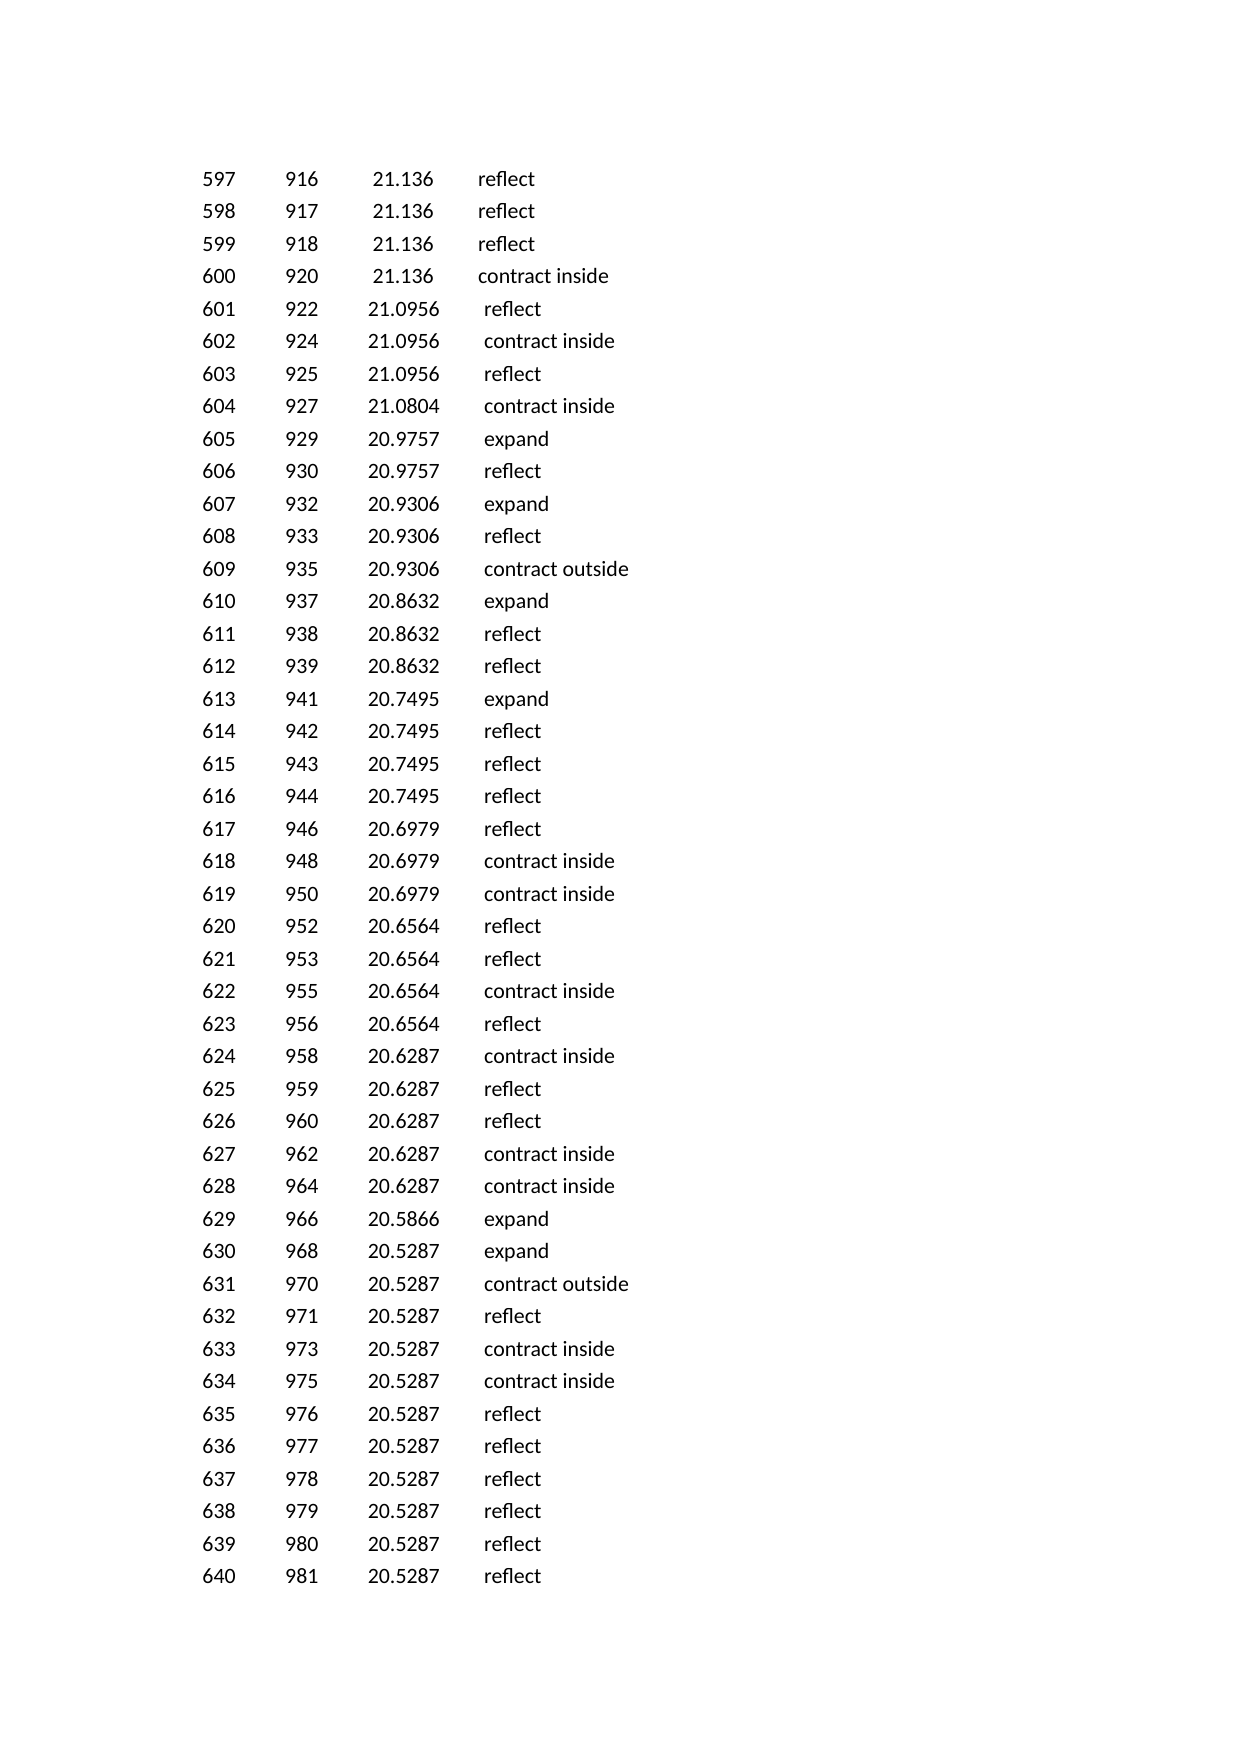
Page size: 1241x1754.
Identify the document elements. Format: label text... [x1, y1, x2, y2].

text 635 976 20.5287 reflect [187, 1397, 1053, 1429]
text 602 924 21.0956 contract inside [187, 324, 1053, 357]
text 625 959 20.6287 reflect [187, 1072, 1053, 1104]
text 604 927 21.0804 contract inside [187, 389, 1053, 422]
text 606 930 20.9757 reflect [187, 454, 1053, 487]
text 603 925 21.0956 reflect [187, 357, 1053, 389]
text 597 916 21.136 reflect [187, 162, 1053, 194]
text 601 922 21.0956 reflect [187, 292, 1053, 324]
text 636 977 20.5287 reflect [187, 1429, 1053, 1462]
text 621 953 20.6564 reflect [187, 942, 1053, 974]
text 639 980 20.5287 reflect [187, 1527, 1053, 1559]
text 620 952 20.6564 reflect [187, 909, 1053, 942]
text 633 973 20.5287 contract inside [187, 1332, 1053, 1364]
text 614 942 20.7495 reflect [187, 714, 1053, 747]
text 622 955 20.6564 contract inside [187, 974, 1053, 1007]
text 613 941 20.7495 expand [187, 682, 1053, 714]
text 623 956 20.6564 reflect [187, 1007, 1053, 1039]
text 605 929 20.9757 expand [187, 422, 1053, 454]
text 600 920 21.136 contract inside [187, 259, 1053, 292]
text 634 975 20.5287 contract inside [187, 1364, 1053, 1397]
text 607 932 20.9306 expand [187, 487, 1053, 519]
text 640 981 20.5287 reflect [187, 1559, 1053, 1592]
text 609 935 20.9306 contract outside [187, 552, 1053, 584]
text 630 968 20.5287 expand [187, 1234, 1053, 1267]
text 638 979 20.5287 reflect [187, 1494, 1053, 1527]
text 598 917 21.136 reflect [187, 194, 1053, 227]
text 612 939 20.8632 reflect [187, 649, 1053, 682]
text 631 970 20.5287 contract outside [187, 1267, 1053, 1299]
text 610 937 20.8632 expand [187, 584, 1053, 617]
text 619 950 20.6979 contract inside [187, 877, 1053, 909]
text 627 962 20.6287 contract inside [187, 1137, 1053, 1169]
text 637 978 20.5287 reflect [187, 1462, 1053, 1494]
text 618 948 20.6979 contract inside [187, 844, 1053, 877]
text 616 944 20.7495 reflect [187, 779, 1053, 812]
text 628 964 20.6287 contract inside [187, 1169, 1053, 1202]
text 617 946 20.6979 reflect [187, 812, 1053, 844]
text 626 960 20.6287 reflect [187, 1104, 1053, 1137]
text 624 958 20.6287 contract inside [187, 1039, 1053, 1072]
text 608 933 20.9306 reflect [187, 519, 1053, 552]
text 611 938 20.8632 reflect [187, 617, 1053, 649]
text 599 918 21.136 reflect [187, 227, 1053, 259]
text 629 966 20.5866 expand [187, 1202, 1053, 1234]
text 632 971 20.5287 reflect [187, 1299, 1053, 1332]
text 615 943 20.7495 reflect [187, 747, 1053, 779]
